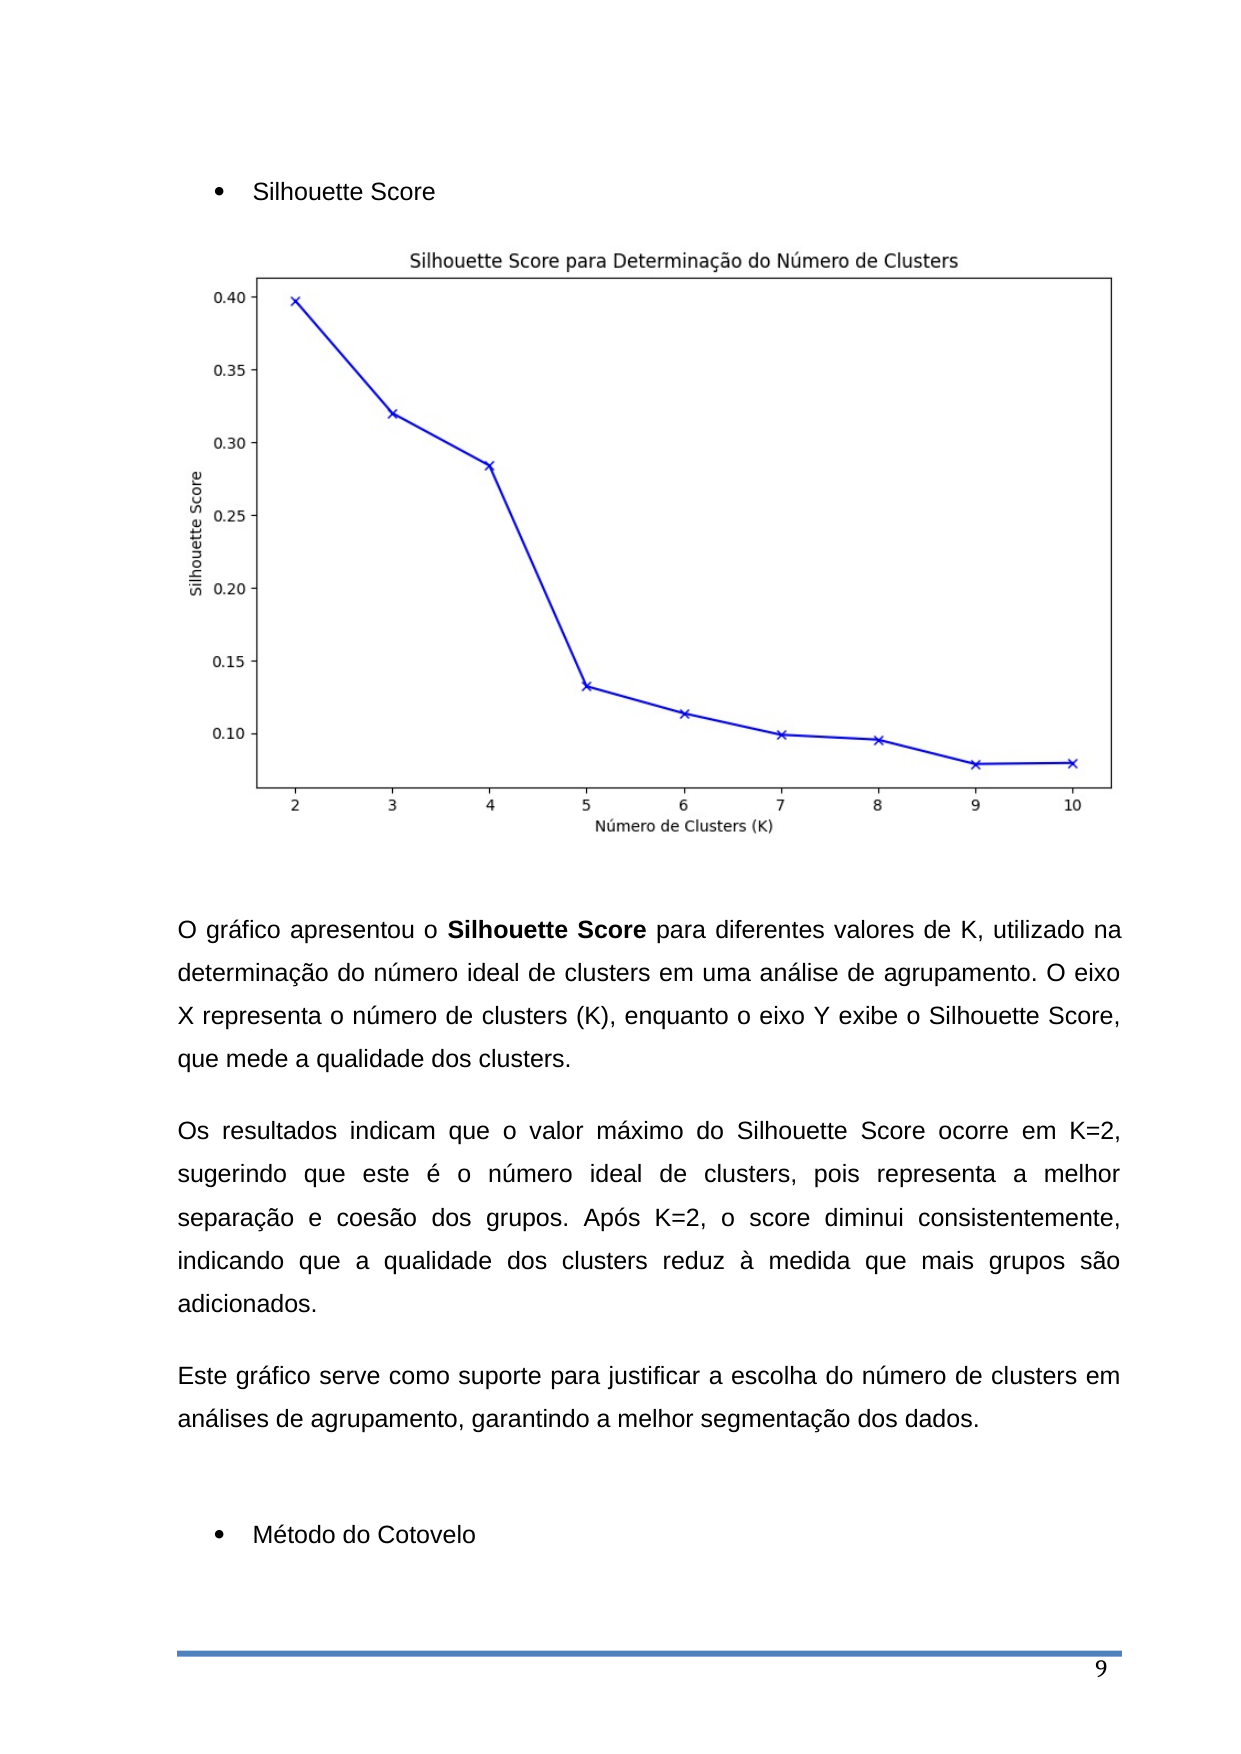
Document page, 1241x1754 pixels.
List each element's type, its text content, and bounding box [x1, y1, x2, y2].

list Silhouette Score [215, 177, 1122, 206]
list Método do Cotovelo [215, 1519, 1122, 1548]
text Este gráfico serve como suporte para justificar a escolha do número de clusters em análises de agrupamento, garantindo a melhor segmentação dos dados. [177, 1361, 1122, 1433]
text Os resultados indicam que o valor máximo do Silhouette Score ocorre em K=2, sugerindo que este é o número ideal de clusters, pois representa a melhor separação e coesão dos grupos. Após K=2, o score diminui consistentemente, indicando que a qualidade dos clusters reduz à medida que mais grupos são adicionados. [177, 1116, 1122, 1317]
picture [177, 238, 1117, 833]
